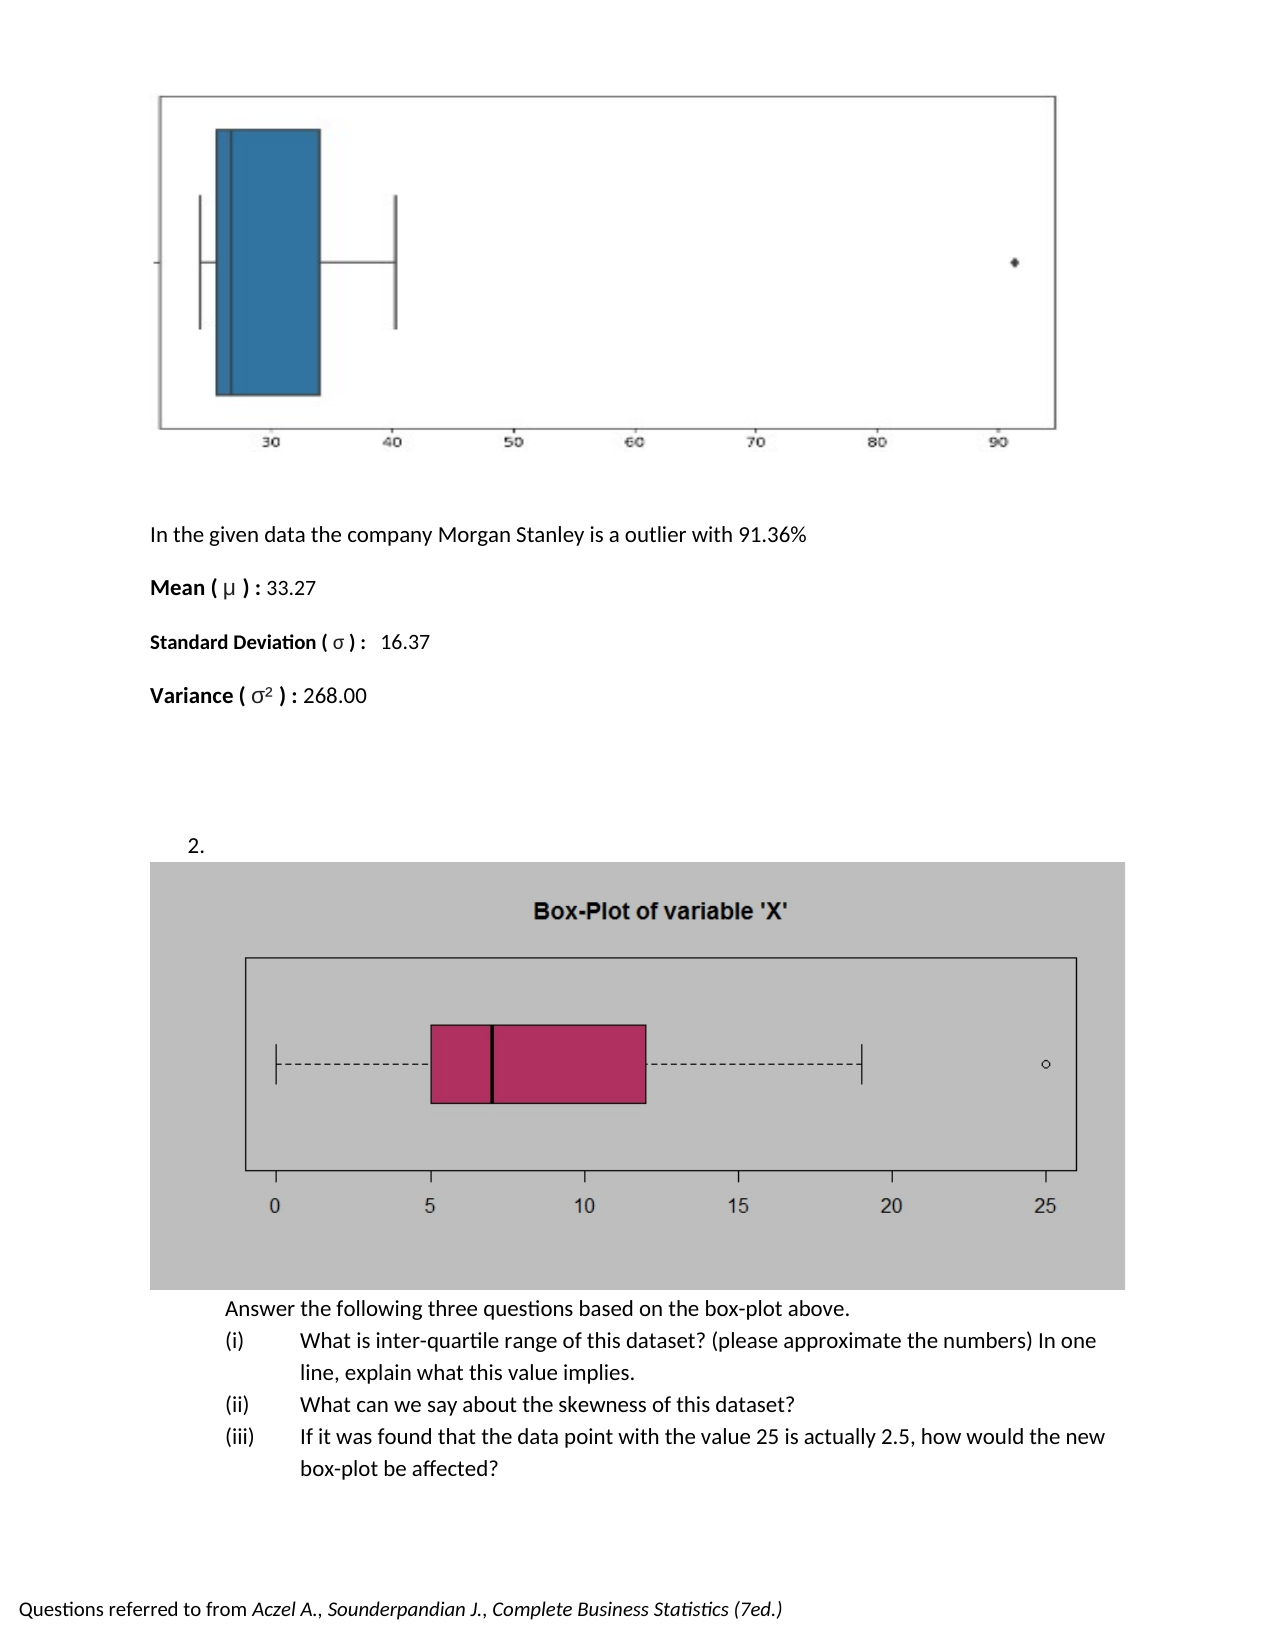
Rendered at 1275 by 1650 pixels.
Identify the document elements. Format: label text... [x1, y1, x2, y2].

list What can we say about the skewness of this dataset? [225, 1390, 1125, 1418]
list If it was found that the data point with the value 25 is actually 2.5, how would the new box-plot be affected? [225, 1422, 1125, 1483]
list Answer the following three questions based on the box-plot above. [225, 1294, 1125, 1322]
text Mean ( μ ) : 33.27 [150, 573, 1125, 601]
text In the given data the company Morgan Stanley is a outlier with 91.36% [150, 520, 1125, 548]
picture [150, 862, 1125, 1290]
text Standard Deviation ( σ ) : 16.37 [150, 628, 333, 654]
list What is inter-quartile range of this dataset? (please approximate the numbers) In one line, explain what this value implies. [225, 1326, 1125, 1386]
text Variance ( σ² ) : 268.00 [150, 681, 1125, 709]
text Standard Deviation ( σ ) : 16.37 [344, 628, 1125, 654]
picture [150, 93, 1064, 452]
